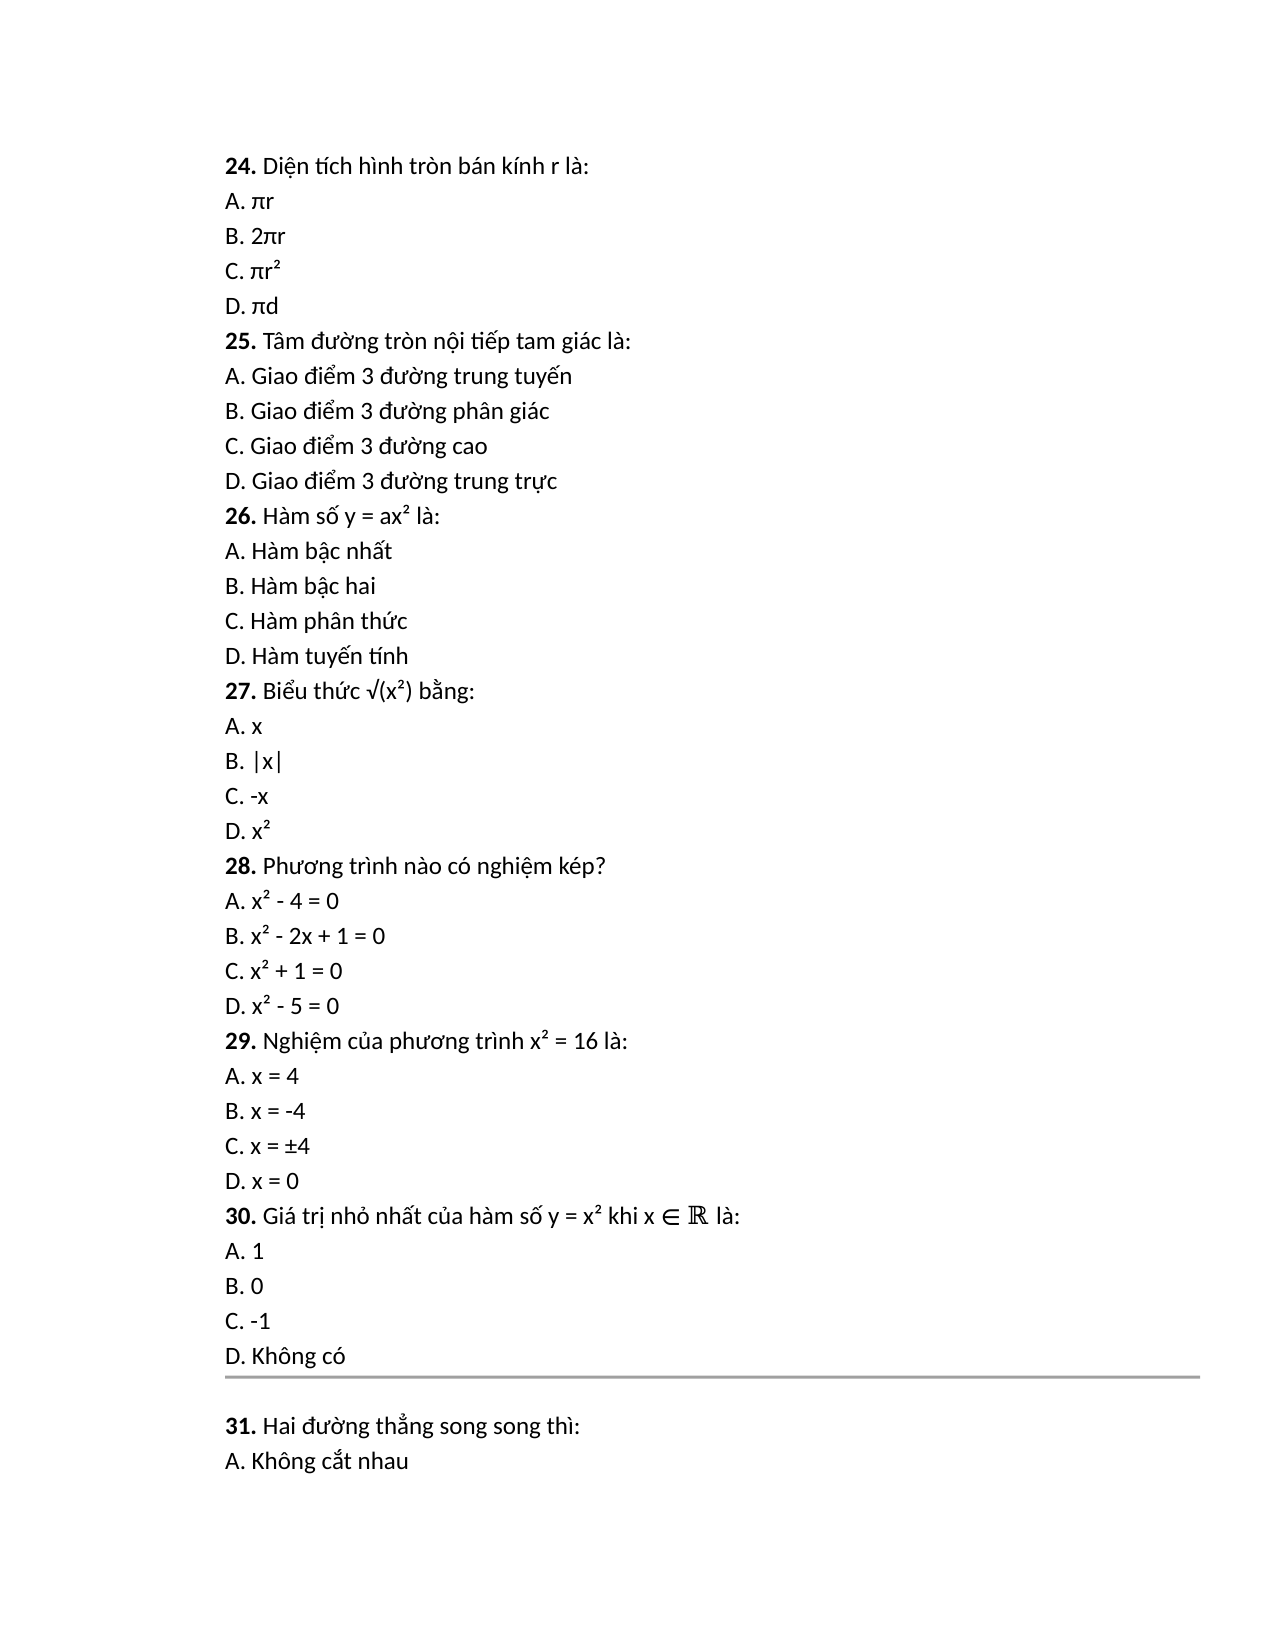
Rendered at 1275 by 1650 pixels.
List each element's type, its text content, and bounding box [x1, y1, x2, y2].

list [225, 1411, 1125, 1476]
list 28. Phương trình nào có nghiệm kép? A. x² - 4 = 0 B. x² - 2x + 1 = 0 C. x² + 1 = 0 D. x² - 5 = 0 [225, 850, 1125, 1021]
list 26. Hàm số y = ax² là: A. Hàm bậc nhất B. Hàm bậc hai C. Hàm phân thức D. Hàm tuyến tính [225, 500, 1125, 671]
list 24. Diện tích hình tròn bán kính r là: A. πr B. 2πr C. πr² D. πd [225, 150, 1125, 321]
list 30. Giá trị nhỏ nhất của hàm số y = x² khi x ∈ ℝ là: A. 1 B. 0 C. -1 D. Không có [225, 1200, 1125, 1371]
list 25. Tâm đường tròn nội tiếp tam giác là: A. Giao điểm 3 đường trung tuyến B. Giao điểm 3 đường phân giác C. Giao điểm 3 đường cao D. Giao điểm 3 đường trung trực [225, 325, 1125, 496]
list 27. Biểu thức √(x²) bằng: A. x B. |x| C. -x D. x² [225, 675, 1125, 846]
list 29. Nghiệm của phương trình x² = 16 là: A. x = 4 B. x = -4 C. x = ±4 D. x = 0 [225, 1025, 1125, 1196]
